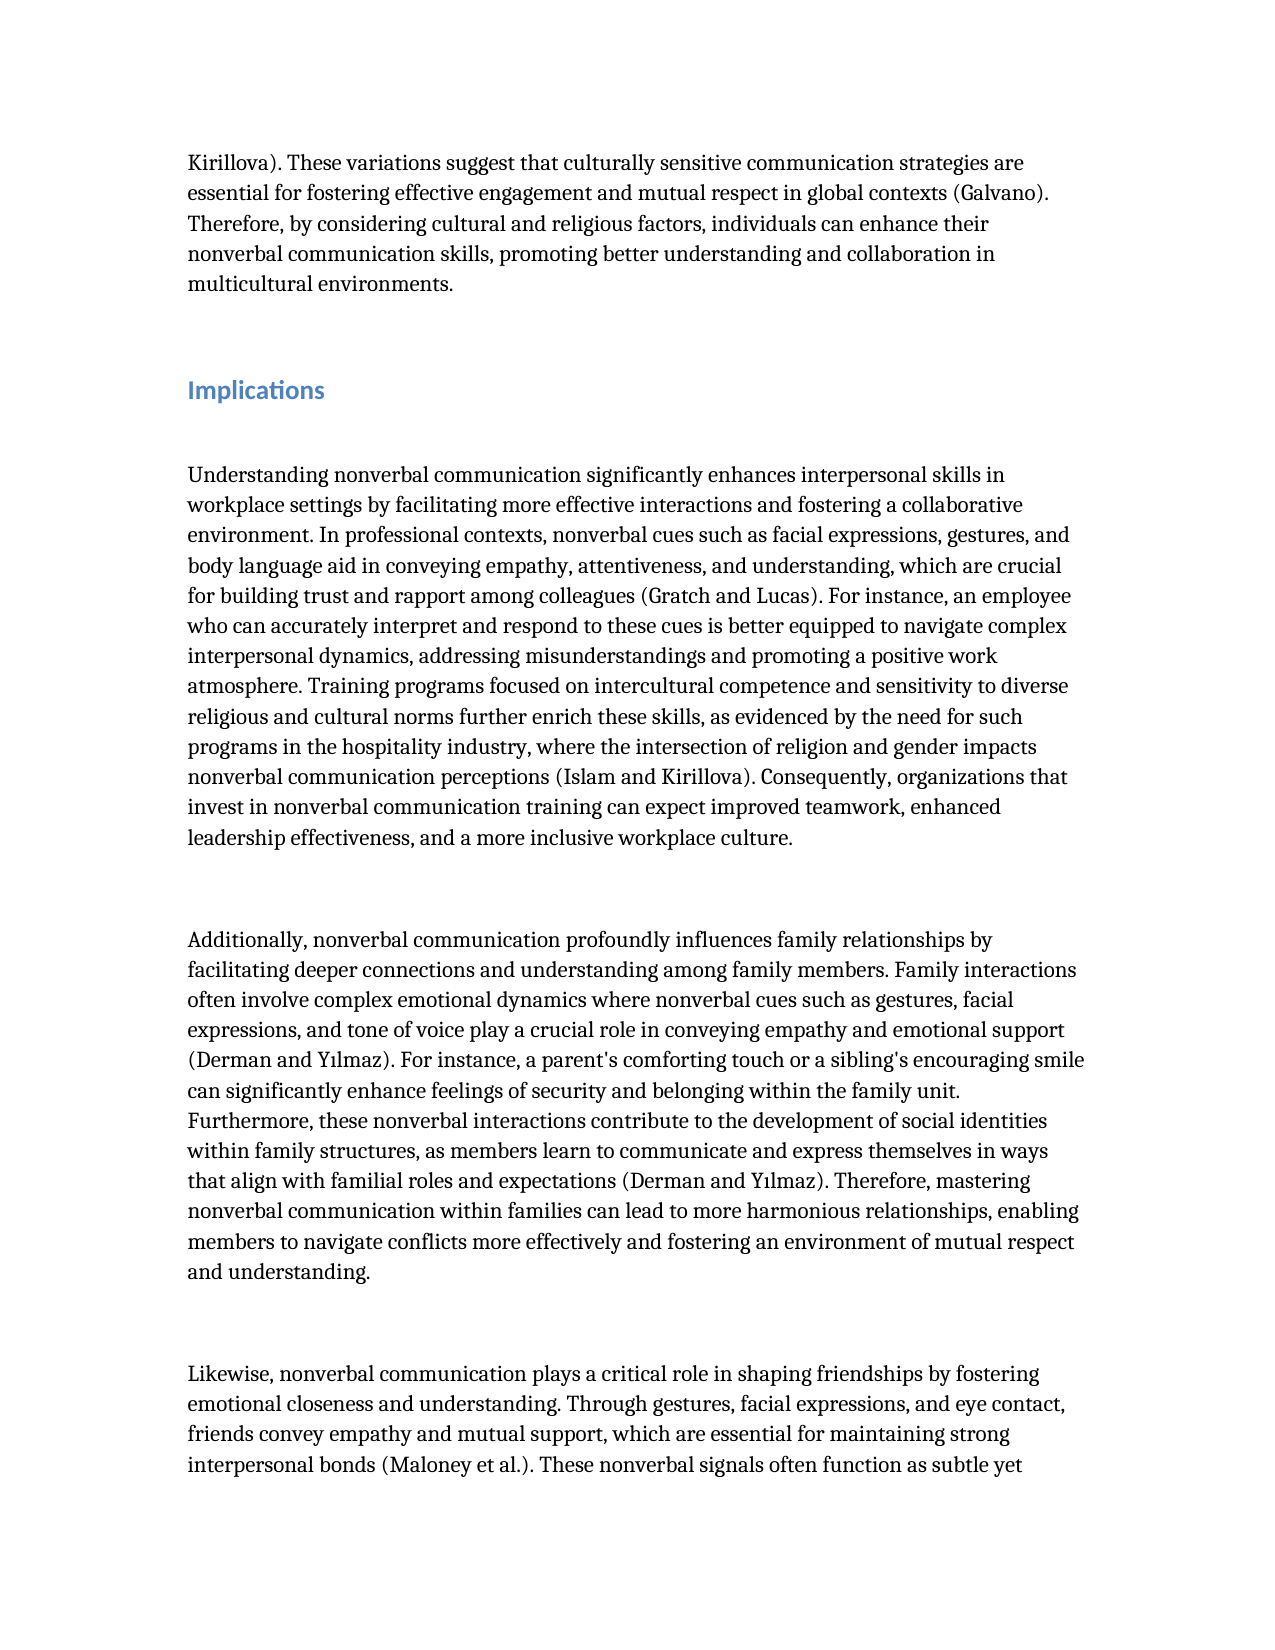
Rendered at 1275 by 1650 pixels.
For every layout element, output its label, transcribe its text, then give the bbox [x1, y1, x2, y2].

subtitle Implications [187, 373, 1087, 406]
text Additionally, nonverbal communication profoundly influences family relationships by facilitating deeper connections and understanding among family members. Family interactions often involve complex emotional dynamics where nonverbal cues such as gestures, facial expressions, and tone of voice play a crucial role in conveying empathy and emotional support (Derman and Yılmaz). For instance, a parent's comforting touch or a sibling's encouraging smile can significantly enhance feelings of security and belonging within the family unit. Furthermore, these nonverbal interactions contribute to the development of social identities within family structures, as members learn to communicate and express themselves in ways that align with familial roles and expectations (Derman and Yılmaz). Therefore, mastering nonverbal communication within families can lead to more harmonious relationships, enabling members to navigate conflicts more effectively and fostering an environment of mutual respect and understanding. [187, 926, 1087, 1285]
text Understanding nonverbal communication significantly enhances interpersonal skills in workplace settings by facilitating more effective interactions and fostering a collaborative environment. In professional contexts, nonverbal cues such as facial expressions, gestures, and body language aid in conveying empathy, attentiveness, and understanding, which are crucial for building trust and rapport among colleagues (Gratch and Lucas). For instance, an employee who can accurately interpret and respond to these cues is better equipped to navigate complex interpersonal dynamics, addressing misunderstandings and promoting a positive work atmosphere. Training programs focused on intercultural competence and sensitivity to diverse religious and cultural norms further enrich these skills, as evidenced by the need for such programs in the hospitality industry, where the intersection of religion and gender impacts nonverbal communication perceptions (Islam and Kirillova). Consequently, organizations that invest in nonverbal communication training can expect improved teamwork, enhanced leadership effectiveness, and a more inclusive workplace culture. [187, 462, 1087, 851]
